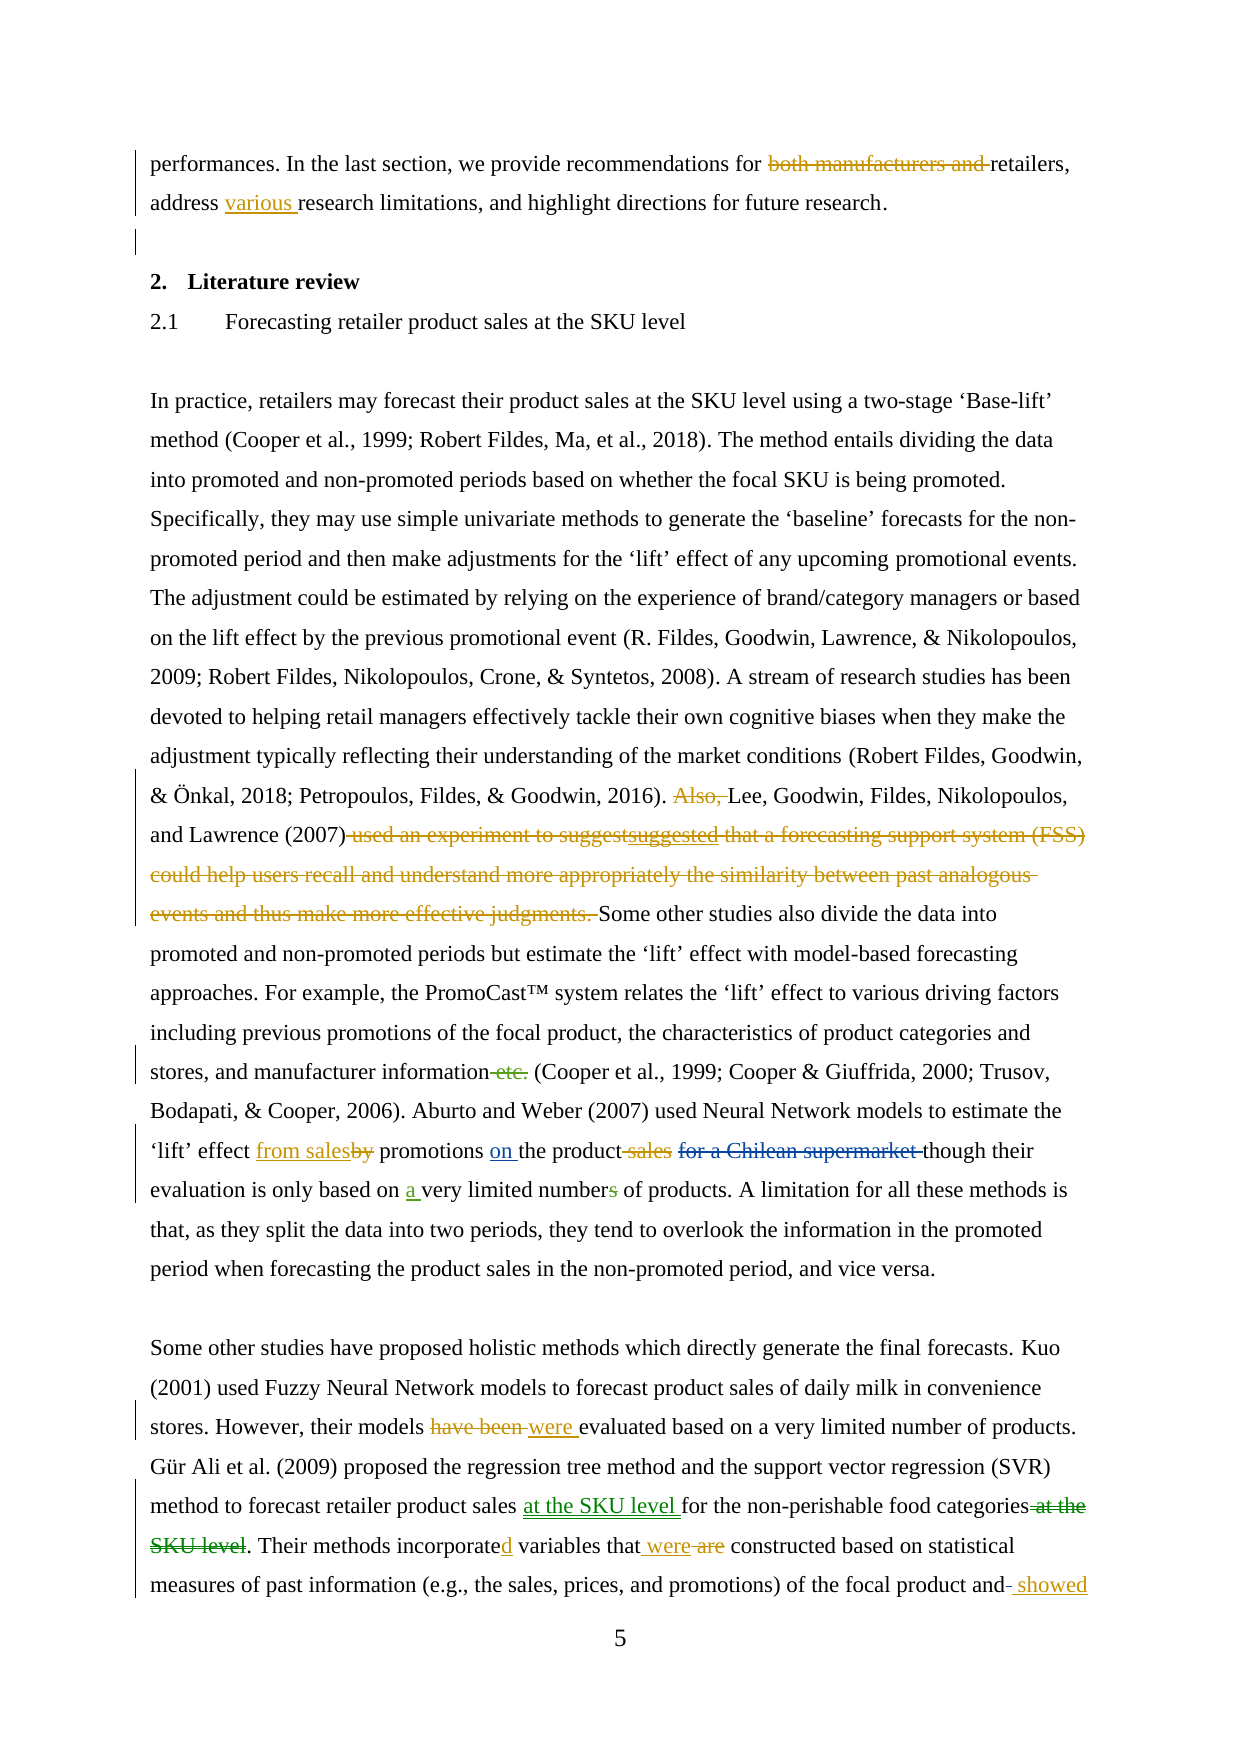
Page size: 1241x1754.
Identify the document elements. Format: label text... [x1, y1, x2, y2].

text In practice, retailers may forecast their product sales at the SKU level using a two-stage ‘Base-lift’ method (Cooper et al., 1999; Robert Fildes, Ma, et al., 2018). The method entails dividing the data into promoted and non-promoted periods based on whether the focal SKU is being promoted. Specifically, they may use simple univariate methods to generate the ‘baseline’ forecasts for the non-promoted period and then make adjustments for the ‘lift’ effect of any upcoming promotional events. The adjustment could be estimated by relying on the experience of brand/category managers or based on the lift effect by the previous promotional event (R. Fildes, Goodwin, Lawrence, & Nikolopoulos, 2009; Robert Fildes, Nikolopoulos, Crone, & Syntetos, 2008). A stream of research studies has been devoted to helping retail managers effectively tackle their own cognitive biases when they make the adjustment typically reflecting their understanding of the market conditions (Robert Fildes, Goodwin, & Önkal, 2018; Petropoulos, Fildes, & Goodwin, 2016). Lee, Goodwin, Fildes, Nikolopoulos, and Lawrence (2007)Some other studies also divide the data into promoted and non-promoted periods but estimate the ‘lift’ effect with model-based forecasting approaches. For example, the PromoCast™ system relates the ‘lift’ effect to various driving factors including previous promotions of the focal product, the characteristics of product categories and stores, and manufacturer information (Cooper et al., 1999; Cooper & Giuffrida, 2000; Trusov, Bodapati, & Cooper, 2006). Aburto and Weber (2007) used Neural Network models to estimate the ‘lift’ effect promotions the product though their evaluation is only based on very limited number of products. A limitation for all these methods is that, as they split the data into two periods, they tend to overlook the information in the promoted period when forecasting the product sales in the non-promoted period, and vice versa. [150, 387, 1090, 1282]
text 2.1 Forecasting retailer product sales at the SKU level [150, 308, 1090, 334]
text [150, 1334, 1090, 1598]
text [150, 150, 1090, 216]
subtitle Literature review [150, 268, 1090, 295]
